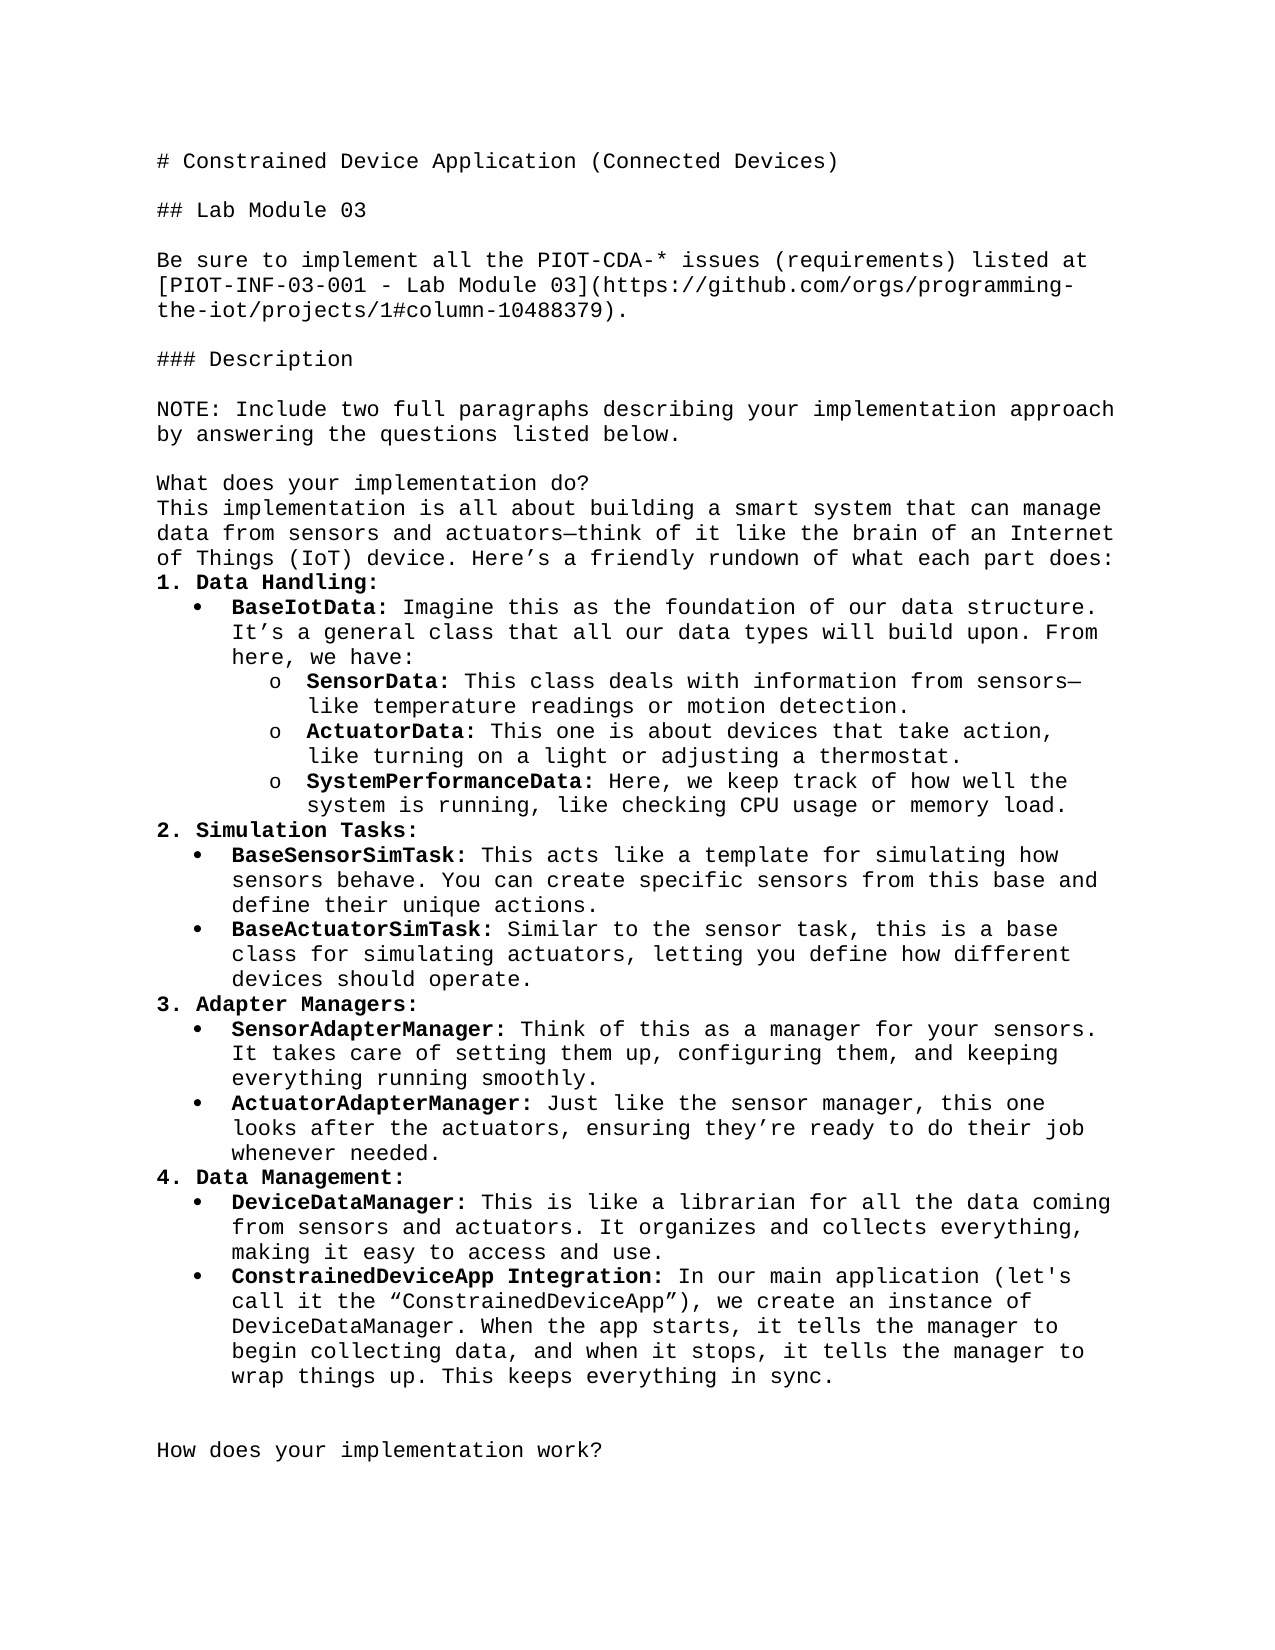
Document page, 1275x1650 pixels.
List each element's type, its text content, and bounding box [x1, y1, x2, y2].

text 4. Data Management: [156, 1166, 1118, 1191]
list BaseIotData: Imagine this as the foundation of our data structure. It’s a general class that all our data types will build upon. From here, we have: [194, 596, 1118, 671]
text ## Lab Module 03 [156, 199, 1118, 224]
list BaseSensorSimTask: This acts like a template for simulating how sensors behave. You can create specific sensors from this base and define their unique actions. [194, 844, 1118, 918]
list SystemPerformanceData: Here, we keep track of how well the system is running, like checking CPU usage or memory load. [269, 770, 1118, 819]
text Be sure to implement all the PIOT-CDA-* issues (requirements) listed at [PIOT-INF-03-001 - Lab Module 03](https://github.com/orgs/programming-the-iot/projects/1#column-10488379). [156, 249, 1118, 323]
text ### Description [156, 348, 1118, 373]
list ConstrainedDeviceApp Integration: In our main application (let's call it the “ConstrainedDeviceApp”), we create an instance of DeviceDataManager. When the app starts, it tells the manager to begin collecting data, and when it stops, it tells the manager to wrap things up. This keeps everything in sync. [194, 1266, 1118, 1389]
text 3. Adapter Managers: [156, 993, 1118, 1018]
list DeviceDataManager: This is like a librarian for all the data coming from sensors and actuators. It organizes and collects everything, making it easy to access and use. [194, 1191, 1118, 1266]
list SensorData: This class deals with information from sensors—like temperature readings or motion detection. [269, 671, 1118, 720]
text # Constrained Device Application (Connected Devices) [156, 150, 1118, 175]
list ActuatorAdapterManager: Just like the sensor manager, this one looks after the actuators, ensuring they’re ready to do their job whenever needed. [194, 1092, 1118, 1166]
text 1. Data Handling: [156, 571, 1118, 596]
text NOTE: Include two full paragraphs describing your implementation approach by answering the questions listed below. [156, 398, 1118, 447]
text What does your implementation do? [156, 472, 1118, 497]
text How does your implementation work? [156, 1439, 1118, 1464]
text 2. Simulation Tasks: [156, 819, 1118, 844]
text This implementation is all about building a smart system that can manage data from sensors and actuators—think of it like the brain of an Internet of Things (IoT) device. Here’s a friendly rundown of what each part does: [156, 497, 1118, 571]
list SensorAdapterManager: Think of this as a manager for your sensors. It takes care of setting them up, configuring them, and keeping everything running smoothly. [194, 1018, 1118, 1092]
list ActuatorData: This one is about devices that take action, like turning on a light or adjusting a thermostat. [269, 720, 1118, 770]
list BaseActuatorSimTask: Similar to the sensor task, this is a base class for simulating actuators, letting you define how different devices should operate. [194, 918, 1118, 993]
